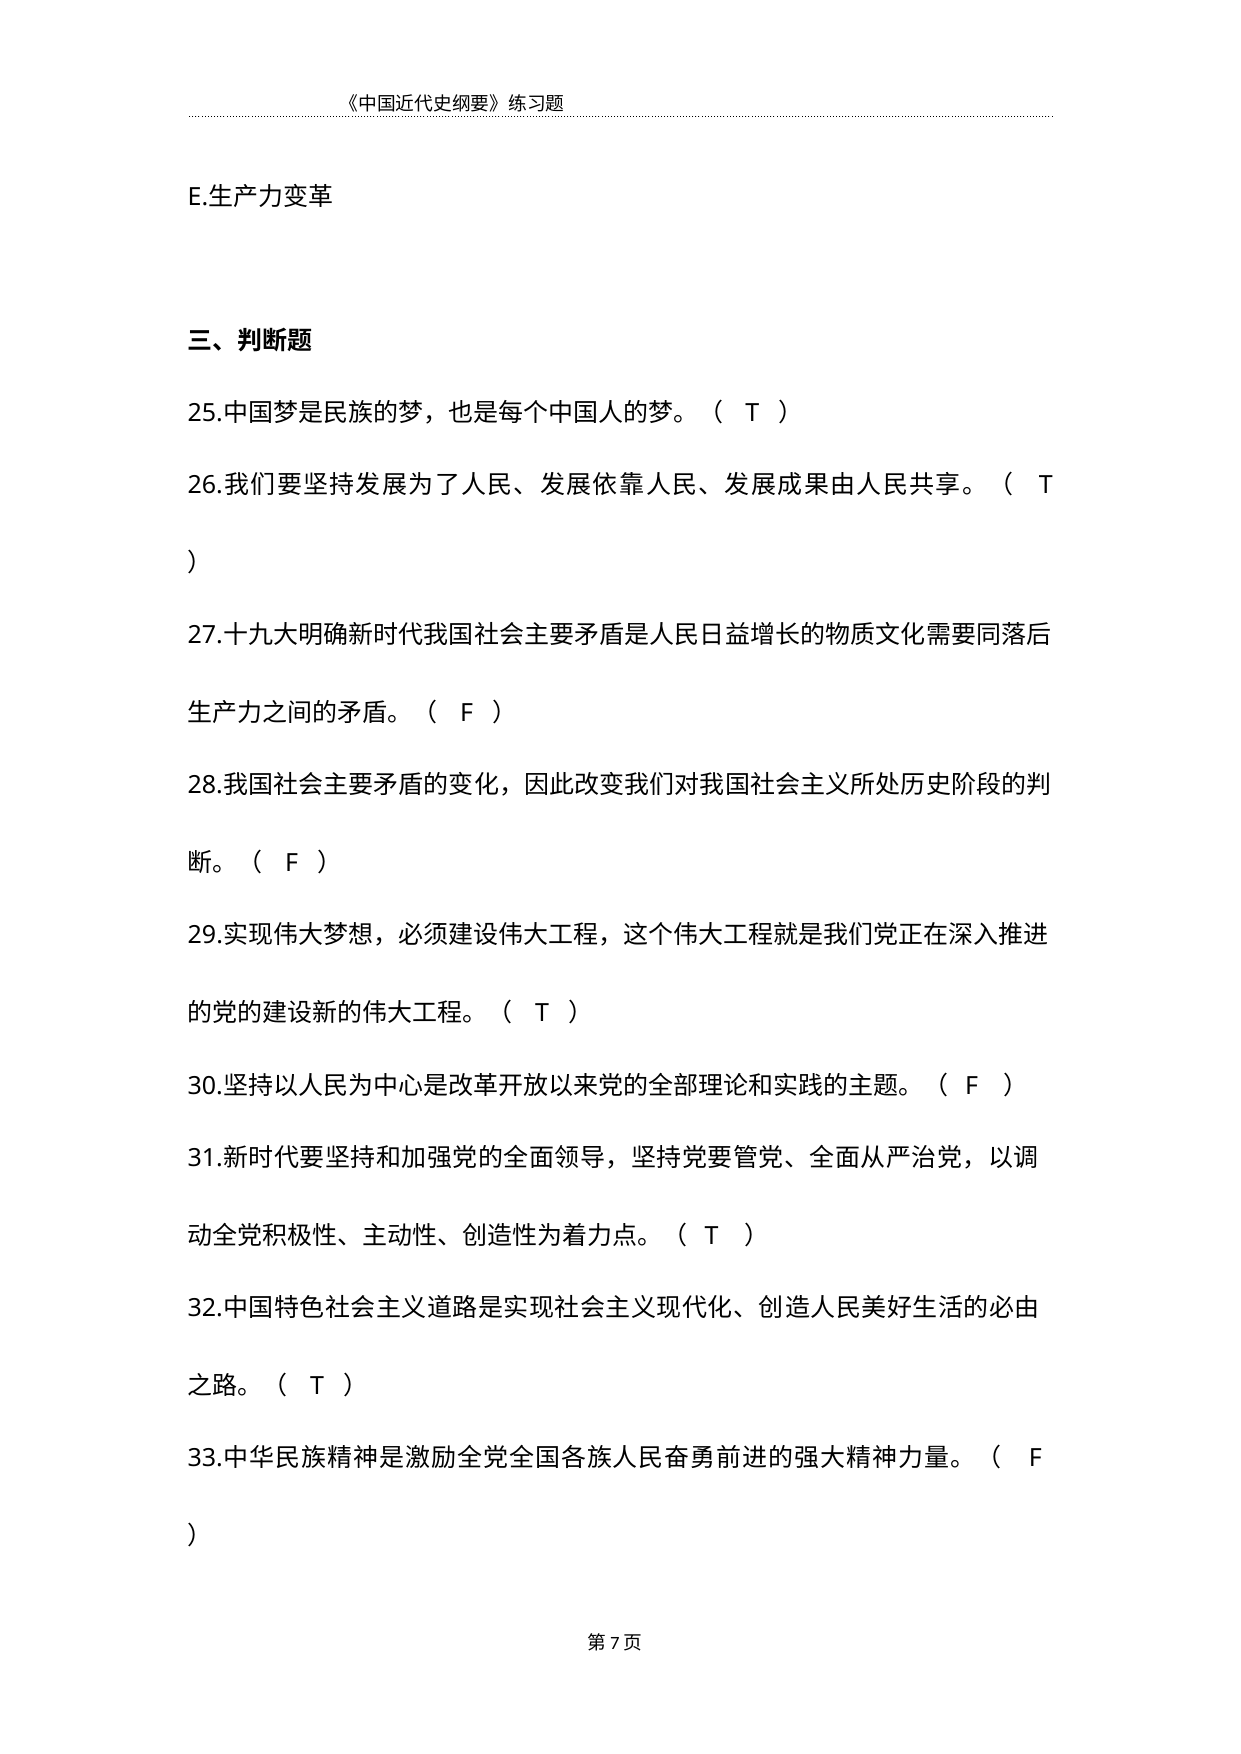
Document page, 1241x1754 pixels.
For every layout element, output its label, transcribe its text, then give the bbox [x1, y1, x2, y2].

text 26.我们要坚持发展为了人民、发展依靠人民、发展成果由人民共享。（ T ） [187, 450, 1053, 593]
text 32.中国特色社会主义道路是实现社会主义现代化、创造人民美好生活的必由之路。（ T ） [187, 1273, 1042, 1416]
text 29.实现伟大梦想，必须建设伟大工程，这个伟大工程就是我们党正在深入推进的党的建设新的伟大工程。（ T ） [187, 901, 1053, 1043]
text 27.十九大明确新时代我国社会主要矛盾是人民日益增长的物质文化需要同落后生产力之间的矛盾。（ F ） [187, 600, 1053, 743]
text 28.我国社会主要矛盾的变化，因此改变我们对我国社会主义所处历史阶段的判断。（ F ） [187, 751, 1053, 893]
text E.生产力变革 [187, 162, 1042, 227]
text 三、判断题 [187, 306, 1053, 371]
text 30.坚持以人民为中心是改革开放以来党的全部理论和实践的主题。（ F ） [187, 1051, 1053, 1116]
text 31.新时代要坚持和加强党的全面领导，坚持党要管党、全面从严治党，以调动全党积极性、主动性、创造性为着力点。（ T ） [187, 1123, 1042, 1266]
text 25.中国梦是民族的梦，也是每个中国人的梦。（ T ） [187, 378, 1053, 443]
text 33.中华民族精神是激励全党全国各族人民奋勇前进的强大精神力量。（ F ） [187, 1423, 1042, 1566]
